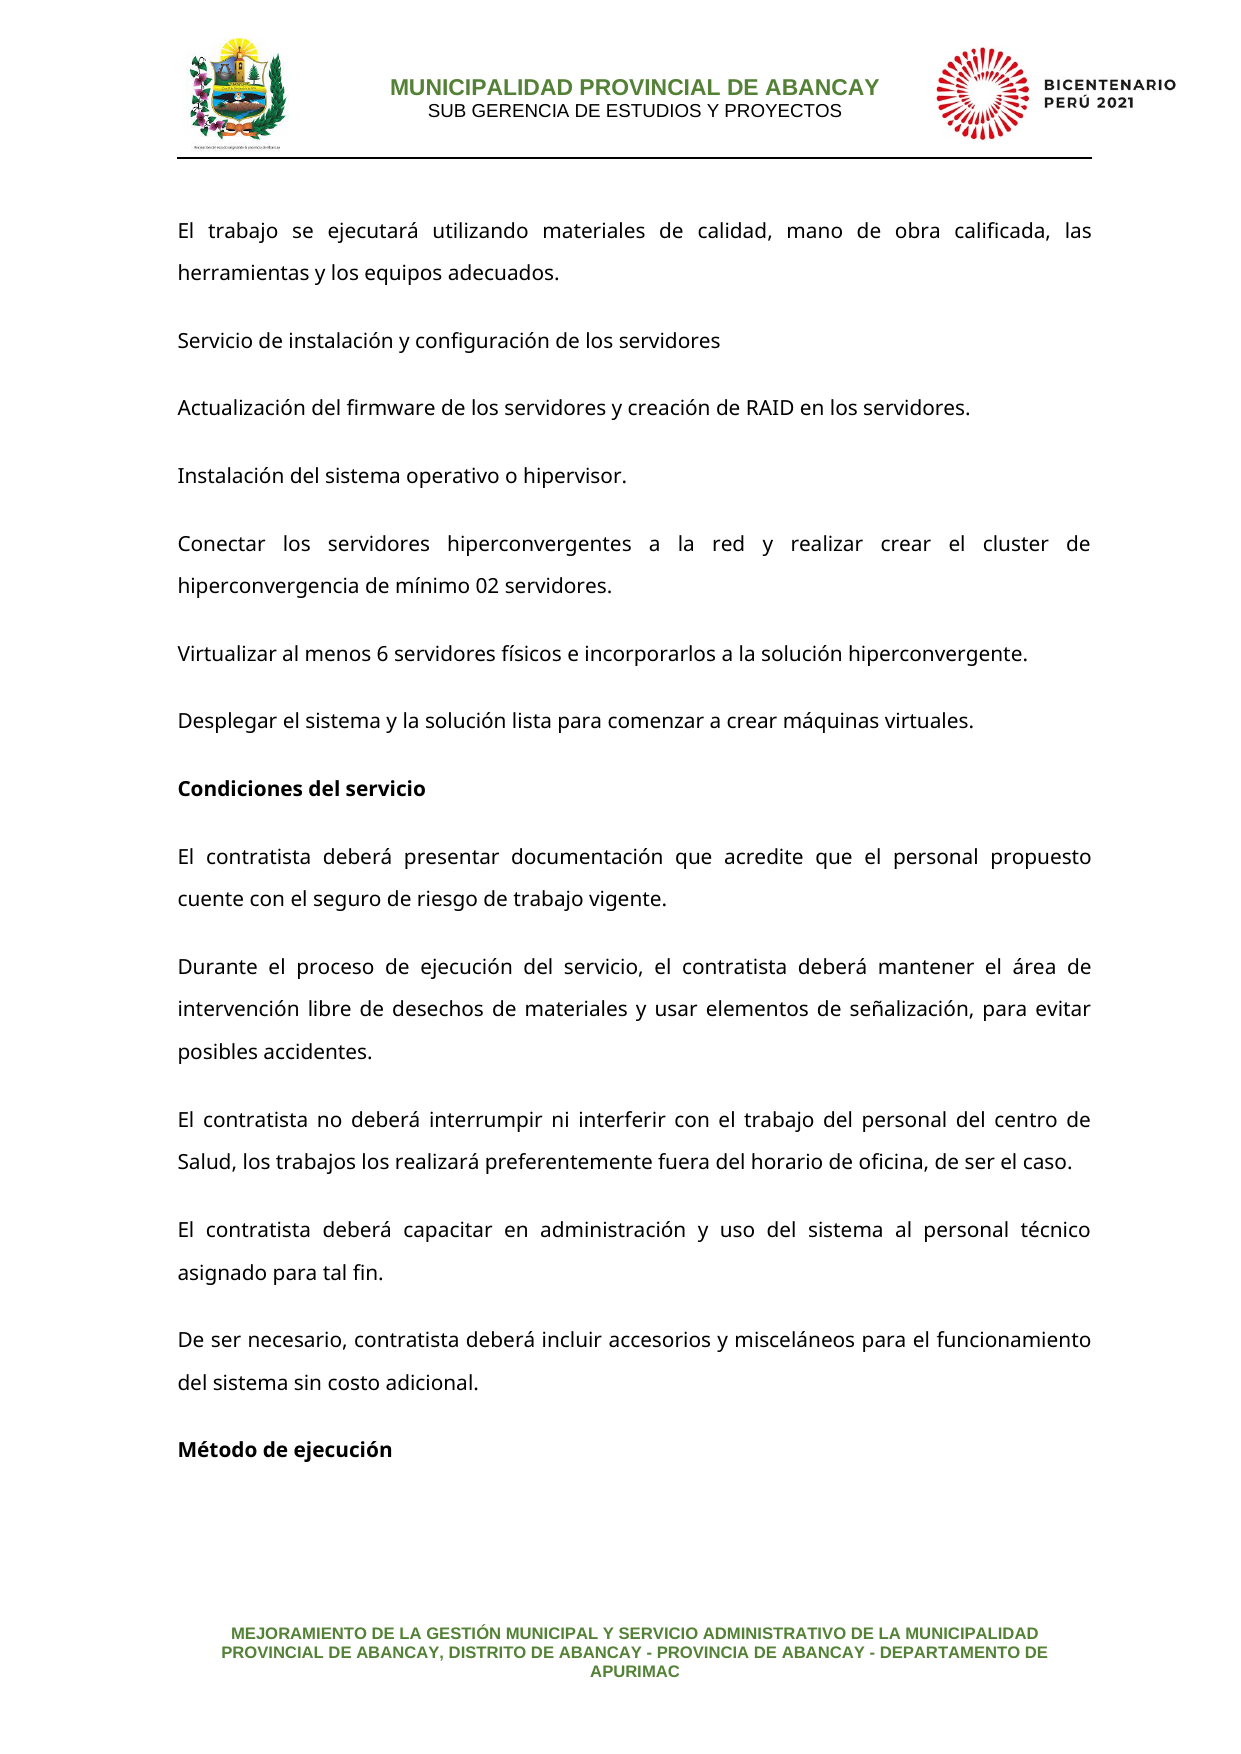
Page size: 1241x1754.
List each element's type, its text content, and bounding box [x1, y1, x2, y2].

picture [177, 38, 290, 154]
text El trabajo se ejecutará utilizando materiales de calidad, mano de obra calificada, las herramientas y los equipos adecuados. [177, 216, 1092, 287]
text El contratista deberá capacitar en administración y uso del sistema al personal técnico asignado para tal fin. [177, 1215, 1092, 1286]
text Desplegar el sistema y la solución lista para comenzar a crear máquinas virtuales. [177, 707, 1092, 735]
text Durante el proceso de ejecución del servicio, el contratista deberá mantener el área de intervención libre de desechos de materiales y usar elementos de señalización, para evitar posibles accidentes. [177, 952, 1092, 1066]
text Instalación del sistema operativo o hipervisor. [177, 461, 1092, 489]
picture [928, 37, 1181, 143]
text Actualización del firmware de los servidores y creación de RAID en los servidores. [177, 393, 1092, 422]
text Condiciones del servicio [177, 774, 1092, 803]
text Virtualizar al menos 6 servidores físicos e incorporarlos a la solución hiperconvergente. [177, 639, 1092, 667]
text El contratista no deberá interrumpir ni interferir con el trabajo del personal del centro de Salud, los trabajos los realizará preferentemente fuera del horario de oficina, de ser el caso. [177, 1105, 1092, 1176]
text Servicio de instalación y configuración de los servidores [177, 326, 1092, 354]
text Método de ejecución [177, 1435, 1092, 1464]
text De ser necesario, contratista deberá incluir accesorios y misceláneos para el funcionamiento del sistema sin costo adicional. [177, 1325, 1092, 1396]
text El contratista deberá presentar documentación que acredite que el personal propuesto cuente con el seguro de riesgo de trabajo vigente. [177, 842, 1092, 913]
text Conectar los servidores hiperconvergentes a la red y realizar crear el cluster de hiperconvergencia de mínimo 02 servidores. [177, 529, 1092, 600]
